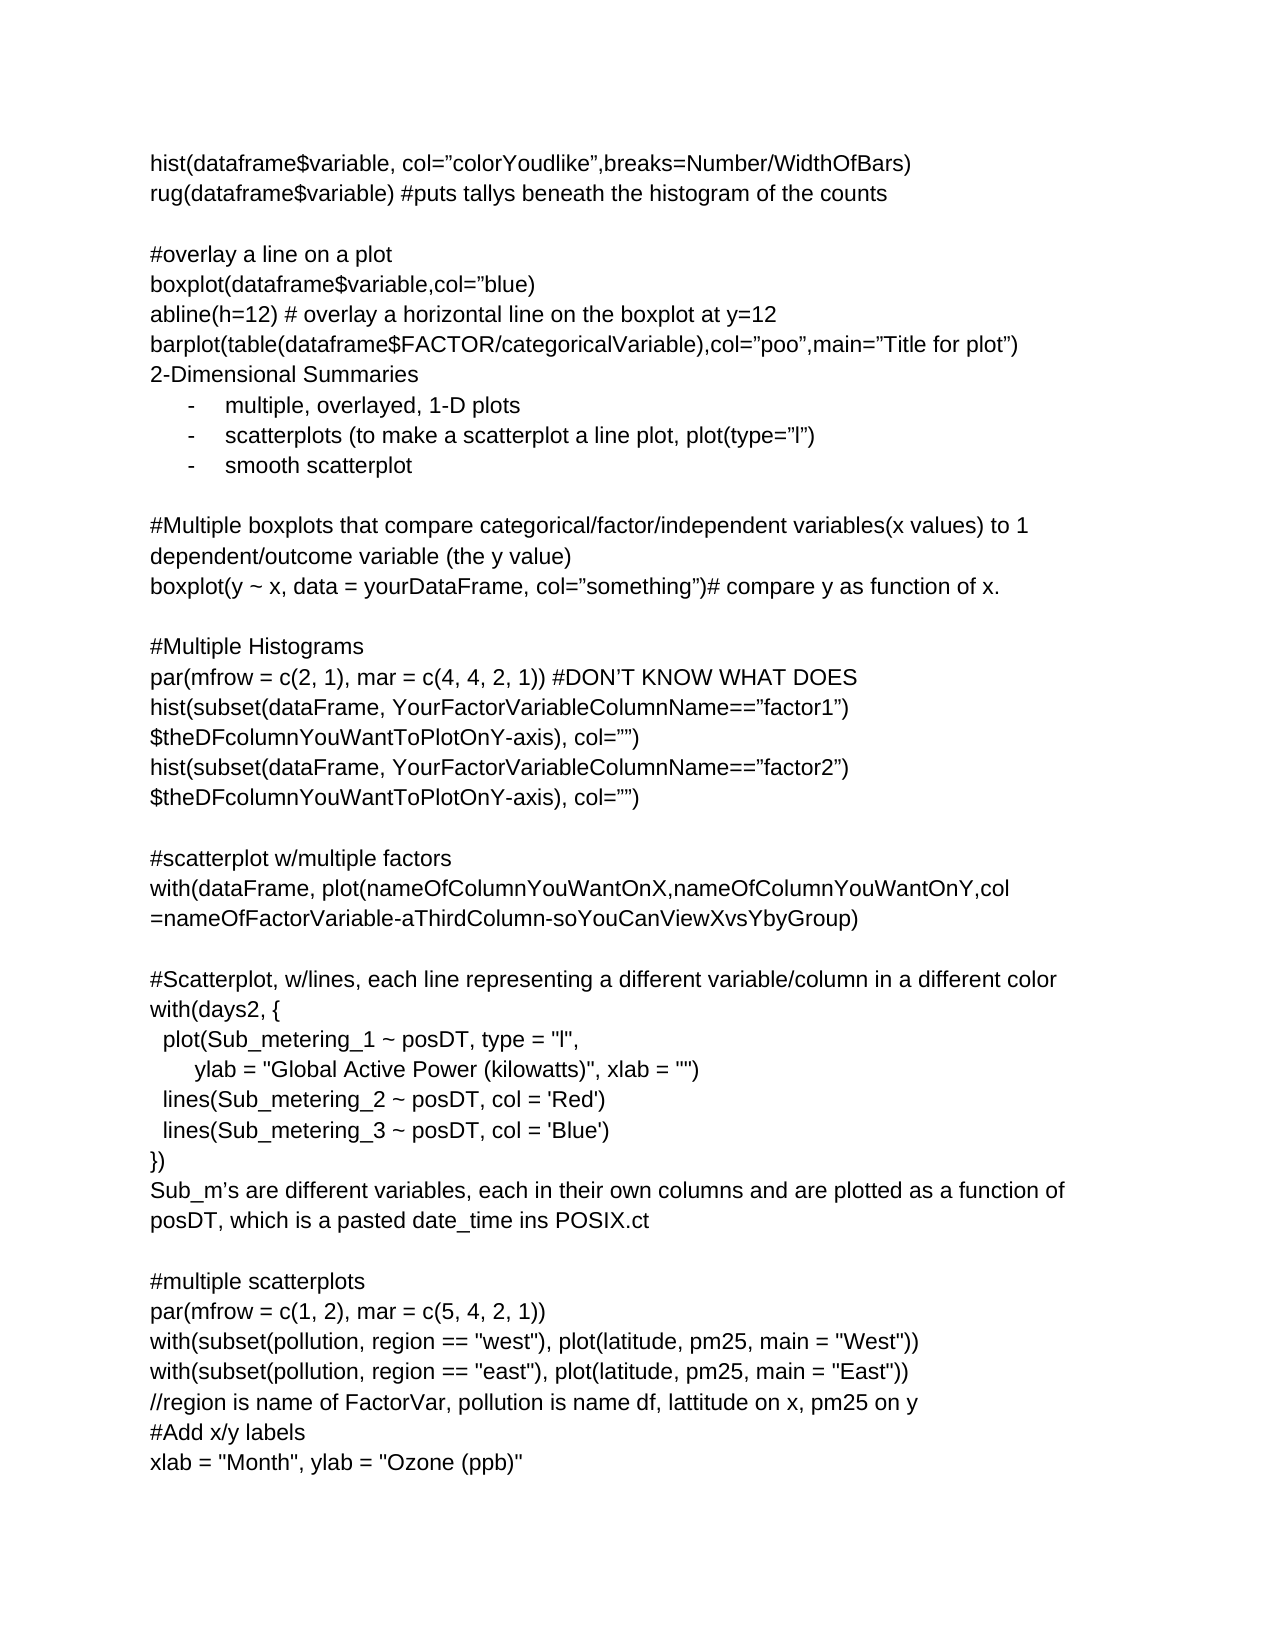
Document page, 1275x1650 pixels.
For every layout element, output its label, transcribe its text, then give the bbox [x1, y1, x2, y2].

text hist(subset(dataFrame, YourFactorVariableColumnName==”factor1”)$theDFcolumnYouWantToPlotOnY-axis), col=””) [150, 694, 1125, 750]
text Sub_m’s are different variables, each in their own columns and are plotted as a function of posDT, which is a pasted date_time ins POSIX.ct [150, 1177, 1125, 1234]
text barplot(table(dataframe$FACTOR/categoricalVariable),col=”poo”,main=”Title for plot”) [150, 331, 1125, 358]
text xlab = "Month", ylab = "Ozone (ppb)" [150, 1449, 1125, 1475]
text with(dataFrame, plot(nameOfColumnYouWantOnX,nameOfColumnYouWantOnY,col =nameOfFactorVariable-aThirdColumn-soYouCanViewXvsYbyGroup) [150, 875, 1125, 932]
text #Multiple Histograms [150, 633, 1125, 660]
text par(mfrow = c(1, 2), mar = c(5, 4, 2, 1)) [150, 1298, 1125, 1324]
text with(days2, { [150, 996, 1125, 1022]
text #Multiple boxplots that compare categorical/factor/independent variables(x values) to 1 dependent/outcome variable (the y value) [150, 512, 1125, 569]
text boxplot(dataframe$variable,col=”blue) [150, 271, 1125, 297]
list smooth scatterplot [187, 452, 1125, 478]
text with(subset(pollution, region == "east"), plot(latitude, pm25, main = "East")) [150, 1358, 1125, 1385]
text boxplot(y ~ x, data = yourDataFrame, col=”something”)# compare y as function of x. [150, 573, 1125, 599]
list multiple, overlayed, 1-D plots [187, 392, 1125, 418]
text hist(subset(dataFrame, YourFactorVariableColumnName==”factor2”)$theDFcolumnYouWantToPlotOnY-axis), col=””) [150, 754, 1125, 811]
text hist(dataframe$variable, col=”colorYoudlike”,breaks=Number/WidthOfBars) [150, 150, 1125, 176]
text ylab = "Global Active Power (kilowatts)", xlab = "") [150, 1056, 1125, 1083]
text #overlay a line on a plot [150, 241, 1125, 267]
text #scatterplot w/multiple factors [150, 845, 1125, 871]
text }) [150, 1147, 1125, 1173]
text #multiple scatterplots [150, 1268, 1125, 1294]
text 2-Dimensional Summaries [150, 361, 1125, 388]
text lines(Sub_metering_3 ~ posDT, col = 'Blue') [150, 1117, 1125, 1143]
text with(subset(pollution, region == "west"), plot(latitude, pm25, main = "West")) [150, 1328, 1125, 1354]
text plot(Sub_metering_1 ~ posDT, type = "l", [150, 1026, 1125, 1052]
text rug(dataframe$variable) #puts tallys beneath the histogram of the counts [150, 180, 1125, 207]
text par(mfrow = c(2, 1), mar = c(4, 4, 2, 1)) #DON’T KNOW WHAT DOES [150, 663, 1125, 690]
text //region is name of FactorVar, pollution is name df, lattitude on x, pm25 on y [150, 1388, 1125, 1415]
text lines(Sub_metering_2 ~ posDT, col = 'Red') [150, 1086, 1125, 1113]
text abline(h=12) # overlay a horizontal line on the boxplot at y=12 [150, 301, 1125, 327]
text #Add x/y labels [150, 1419, 1125, 1445]
list scatterplots (to make a scatterplot a line plot, plot(type=”l”) [187, 422, 1125, 448]
text #Scatterplot, w/lines, each line representing a different variable/column in a different color [150, 966, 1125, 992]
